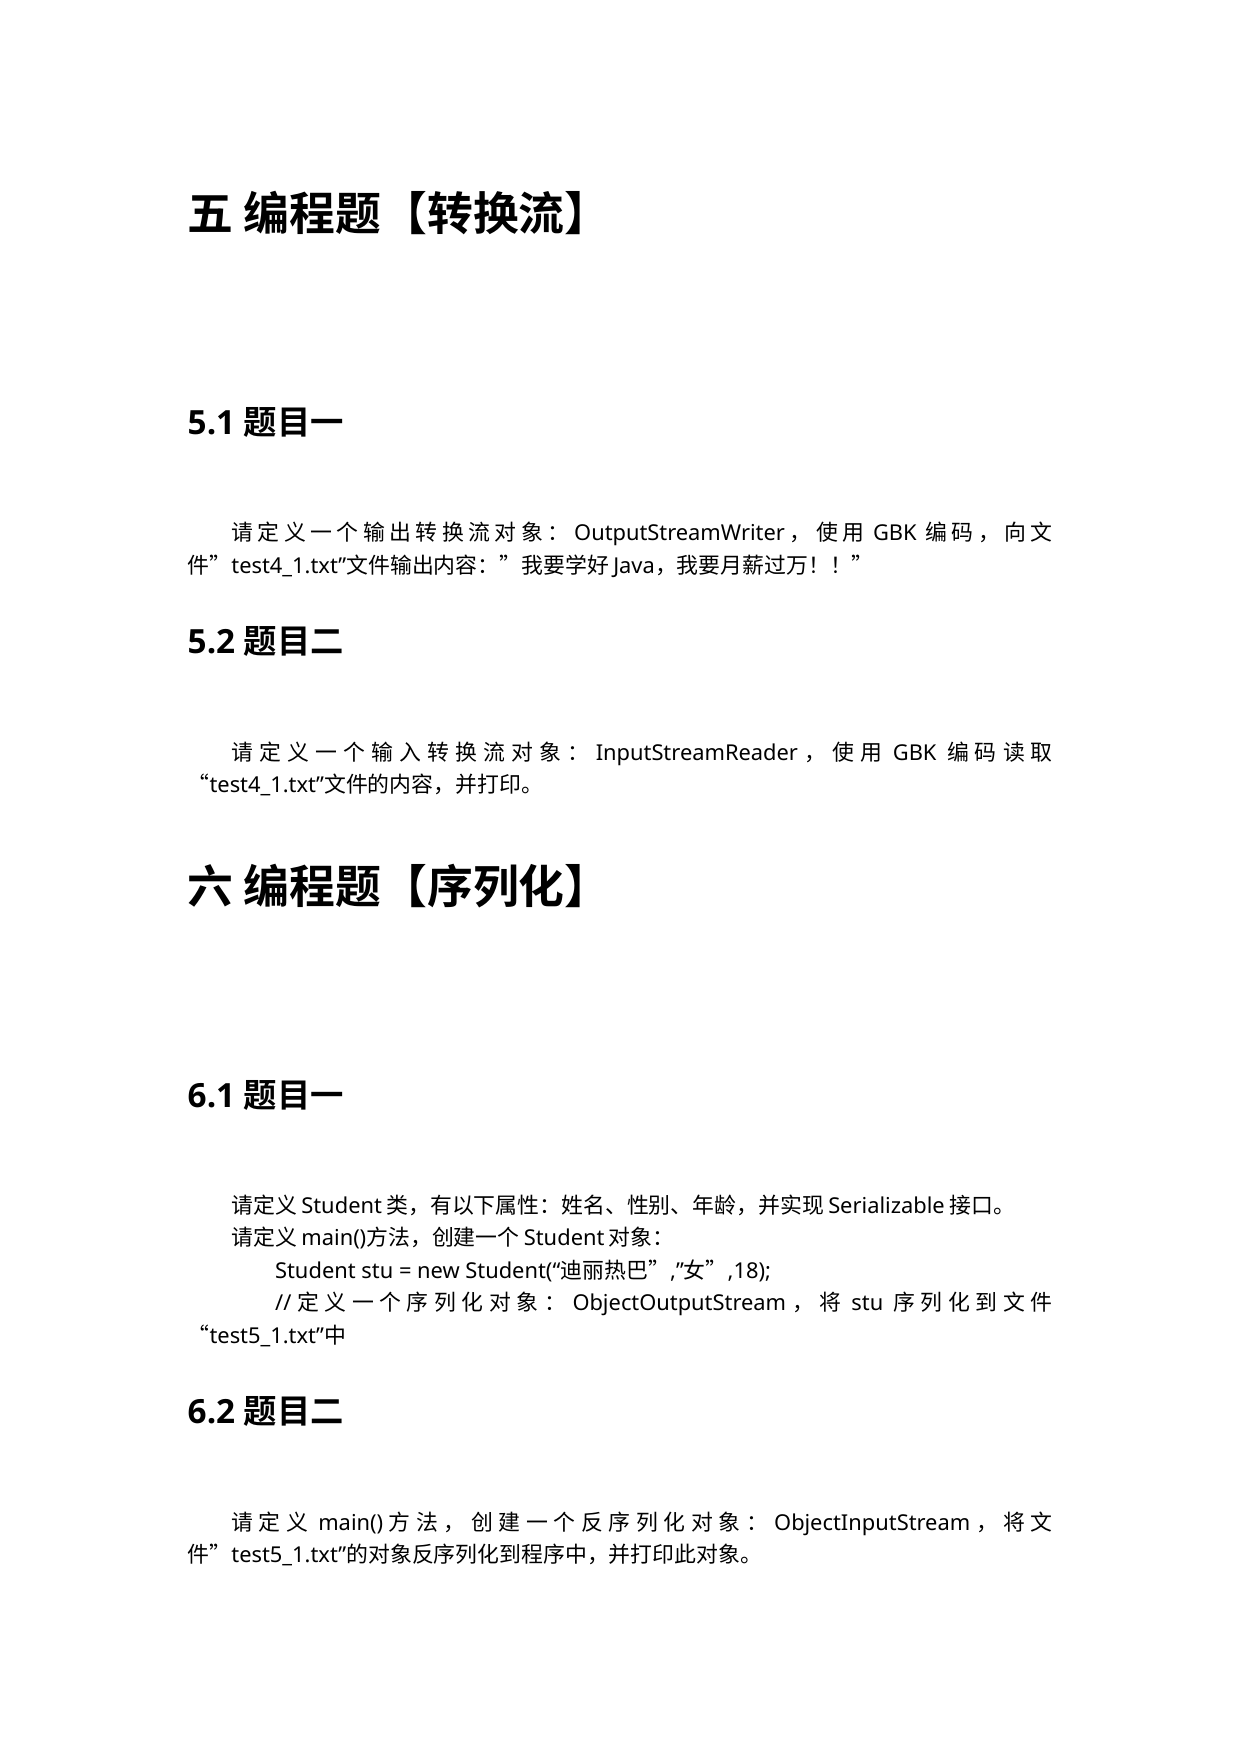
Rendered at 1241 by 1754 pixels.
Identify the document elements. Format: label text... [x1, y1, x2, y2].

text 请定义main()方法，创建一个Student对象： [187, 1220, 1053, 1252]
subtitle 5.2 题目二 [187, 607, 1053, 672]
subtitle 六 编程题【序列化】 [187, 835, 1053, 932]
subtitle 6.1 题目一 [187, 1060, 1053, 1125]
subtitle 五 编程题【转换流】 [187, 162, 1053, 259]
text 请定义一个输入转换流对象：InputStreamReader，使用GBK编码读取“test4_1.txt”文件的内容，并打印。 [187, 734, 1053, 799]
text 请定义一个输出转换流对象：OutputStreamWriter，使用GBK编码，向文件”test4_1.txt”文件输出内容：”我要学好Java，我要月薪过万！！” [187, 515, 1053, 580]
text //定义一个序列化对象：ObjectOutputStream，将stu序列化到文件“test5_1.txt”中 [187, 1285, 1053, 1350]
text 请定义Student类，有以下属性：姓名、性别、年龄，并实现Serializable接口。 [187, 1187, 1053, 1220]
text 请定义main()方法，创建一个反序列化对象：ObjectInputStream，将文件”test5_1.txt”的对象反序列化到程序中，并打印此对象。 [187, 1504, 1053, 1569]
text Student stu = new Student(“迪丽热巴”,”女”,18); [187, 1252, 1053, 1285]
subtitle 5.1 题目一 [187, 387, 1053, 452]
subtitle 6.2 题目二 [187, 1377, 1053, 1442]
